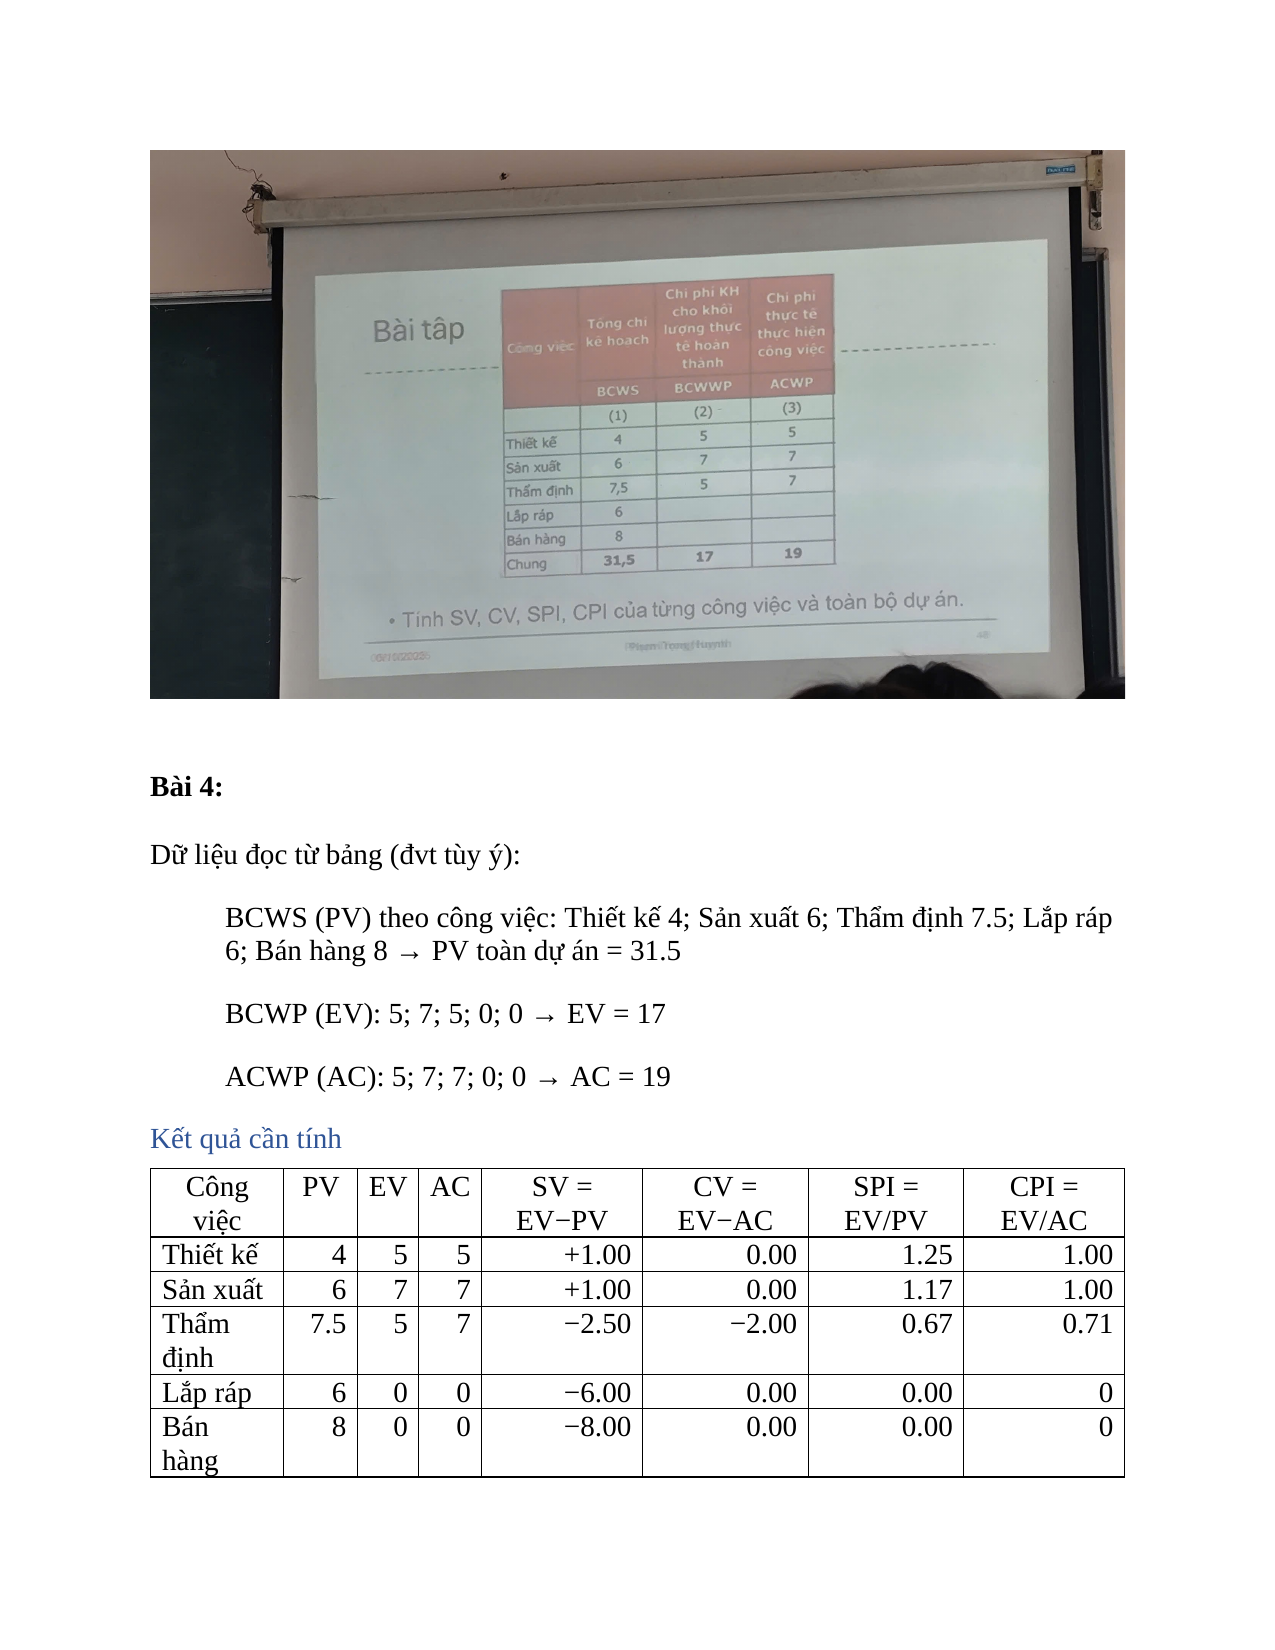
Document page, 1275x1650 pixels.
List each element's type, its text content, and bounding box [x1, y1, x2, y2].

table_header PV [284, 1169, 357, 1236]
table_cell 0 [419, 1409, 481, 1476]
table_header SV = EV−PV [482, 1169, 642, 1236]
text BCWP (EV): 5; 7; 5; 0; 0 → EV = 17 [225, 996, 1125, 1029]
table_header Công việc [151, 1169, 283, 1236]
table_cell Bán hàng [151, 1409, 283, 1476]
table_cell 0 [419, 1375, 481, 1408]
table_cell 0.00 [643, 1409, 808, 1476]
text Dữ liệu đọc từ bảng (đvt tùy ý): [150, 837, 1125, 871]
table_cell 5 [358, 1307, 418, 1374]
subtitle Kết quả cần tính [150, 1121, 1125, 1155]
table_cell 7 [419, 1272, 481, 1306]
table_cell 7 [358, 1272, 418, 1306]
table_cell 0.71 [964, 1307, 1124, 1374]
table_cell 0.00 [809, 1409, 963, 1476]
table_cell 1.00 [964, 1272, 1124, 1306]
table_header CV = EV−AC [643, 1169, 808, 1236]
table_cell 1.00 [964, 1238, 1124, 1271]
table_cell 8 [284, 1409, 357, 1476]
table_cell Thiết kế [151, 1238, 283, 1271]
table_cell −2.50 [482, 1307, 642, 1374]
table_cell 1.25 [809, 1238, 963, 1271]
table_cell 0.00 [643, 1238, 808, 1271]
table_cell 6 [284, 1375, 357, 1408]
table_cell Thẩm định [151, 1307, 283, 1374]
table_cell 0.00 [809, 1375, 963, 1408]
table_cell 0 [964, 1375, 1124, 1408]
table_cell 4 [284, 1238, 357, 1271]
table_header CPI = EV/AC [964, 1169, 1124, 1236]
table_cell 0.00 [643, 1272, 808, 1306]
picture [150, 150, 1125, 699]
table_cell Lắp ráp [151, 1375, 283, 1408]
table_header EV [358, 1169, 418, 1236]
table_cell 1.17 [809, 1272, 963, 1306]
table_cell 7 [419, 1307, 481, 1374]
table_cell 7.5 [284, 1307, 357, 1374]
table_cell Sản xuất [151, 1272, 283, 1306]
table_cell +1.00 [482, 1272, 642, 1306]
table_cell −6.00 [482, 1375, 642, 1408]
table_cell 5 [358, 1238, 418, 1271]
table_cell 0 [964, 1409, 1124, 1476]
text ACWP (AC): 5; 7; 7; 0; 0 → AC = 19 [225, 1059, 1125, 1092]
table_header AC [419, 1169, 481, 1236]
table_header SPI = EV/PV [809, 1169, 963, 1236]
table_cell 0.00 [643, 1375, 808, 1408]
table_cell 5 [419, 1238, 481, 1271]
text Bài 4: [150, 769, 1125, 803]
table_cell 0.67 [809, 1307, 963, 1374]
table_cell 6 [284, 1272, 357, 1306]
text BCWS (PV) theo công việc: Thiết kế 4; Sản xuất 6; Thẩm định 7.5; Lắp ráp 6; Bán hàng 8 → PV toàn dự án = 31.5 [225, 900, 1125, 967]
table_cell 0 [358, 1409, 418, 1476]
table_cell +1.00 [482, 1238, 642, 1271]
table_cell 0 [358, 1375, 418, 1408]
table_cell −8.00 [482, 1409, 642, 1476]
table_cell −2.00 [643, 1307, 808, 1374]
